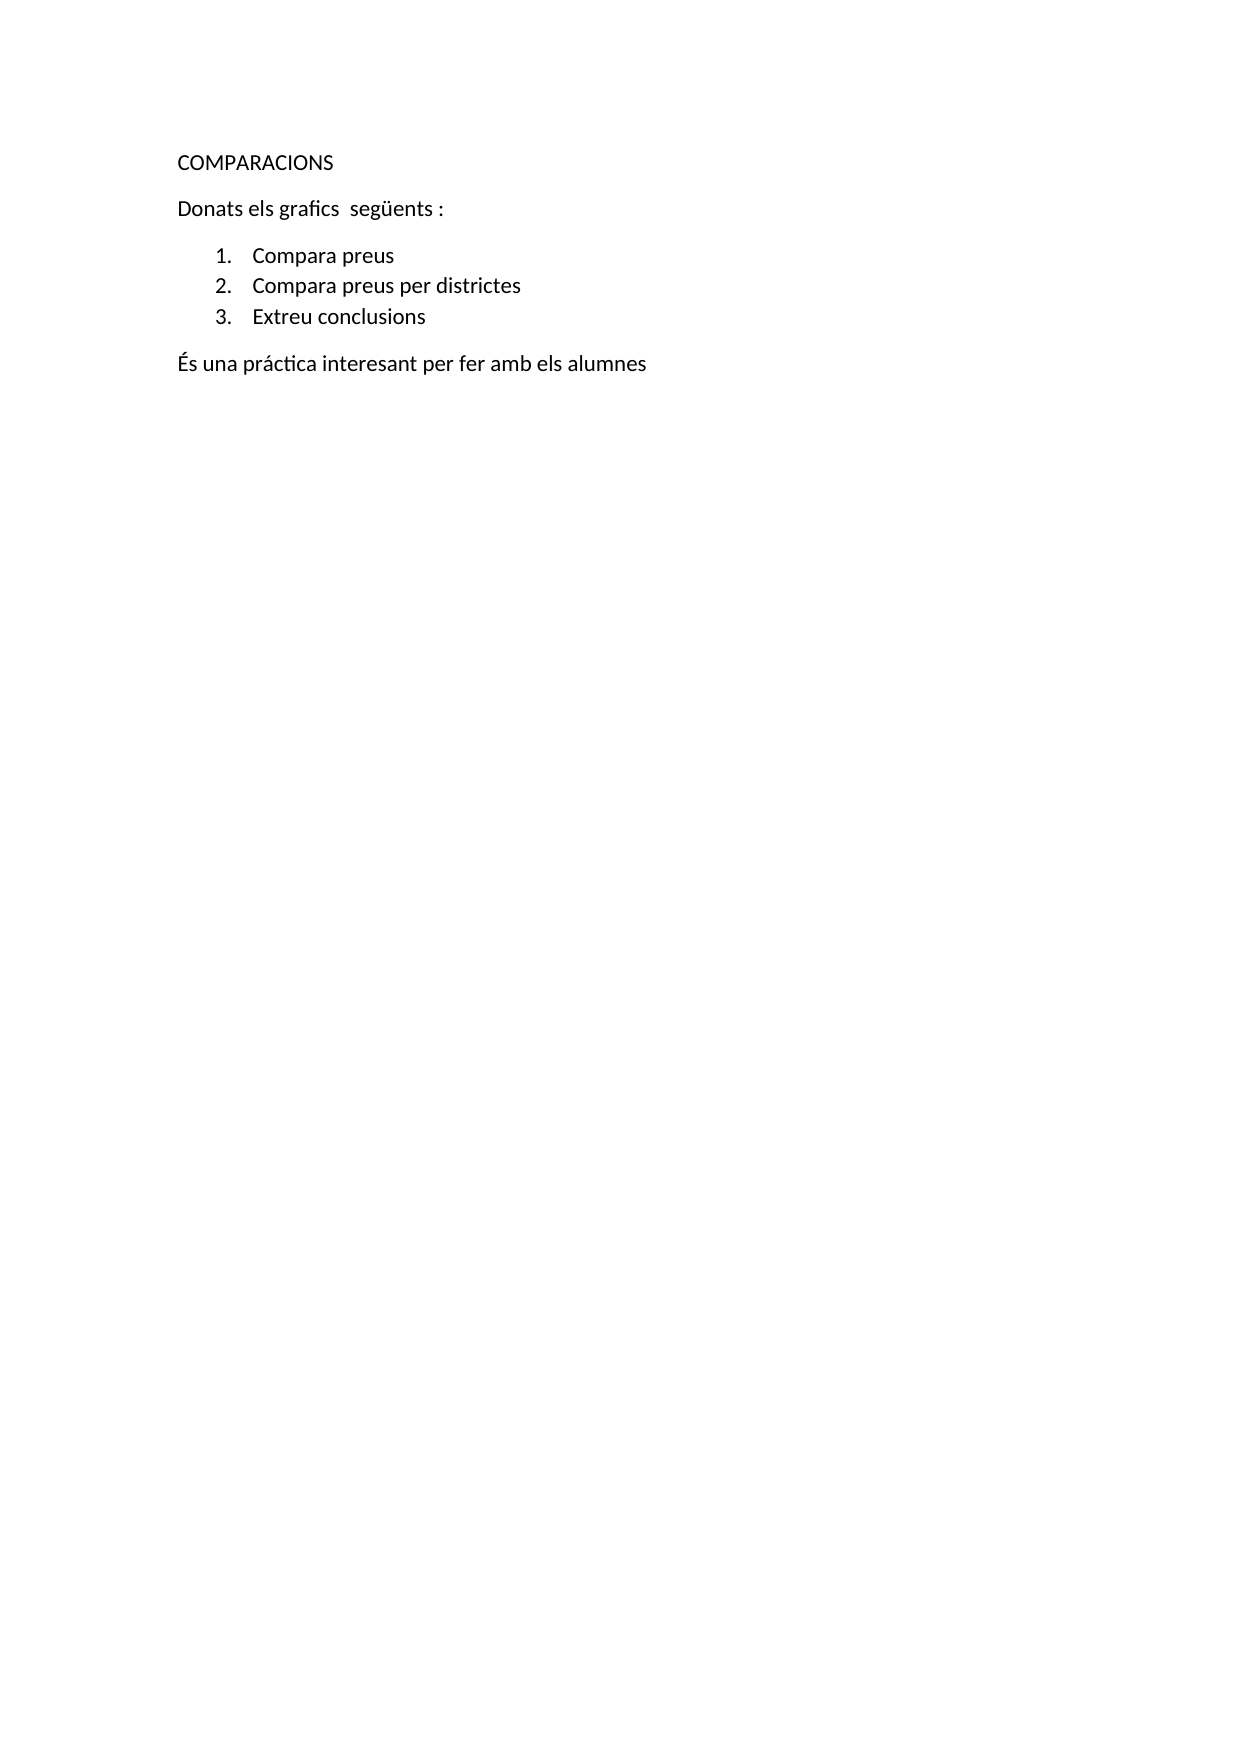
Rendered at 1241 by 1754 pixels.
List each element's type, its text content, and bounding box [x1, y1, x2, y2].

text Donats els grafics següents : [177, 194, 1063, 222]
list Extreu conclusions [215, 302, 1063, 330]
text COMPARACIONS [177, 148, 1063, 176]
list Compara preus per districtes [215, 272, 1063, 299]
text És una práctica interesant per fer amb els alumnes [177, 349, 1063, 377]
list Compara preus [215, 241, 1063, 269]
